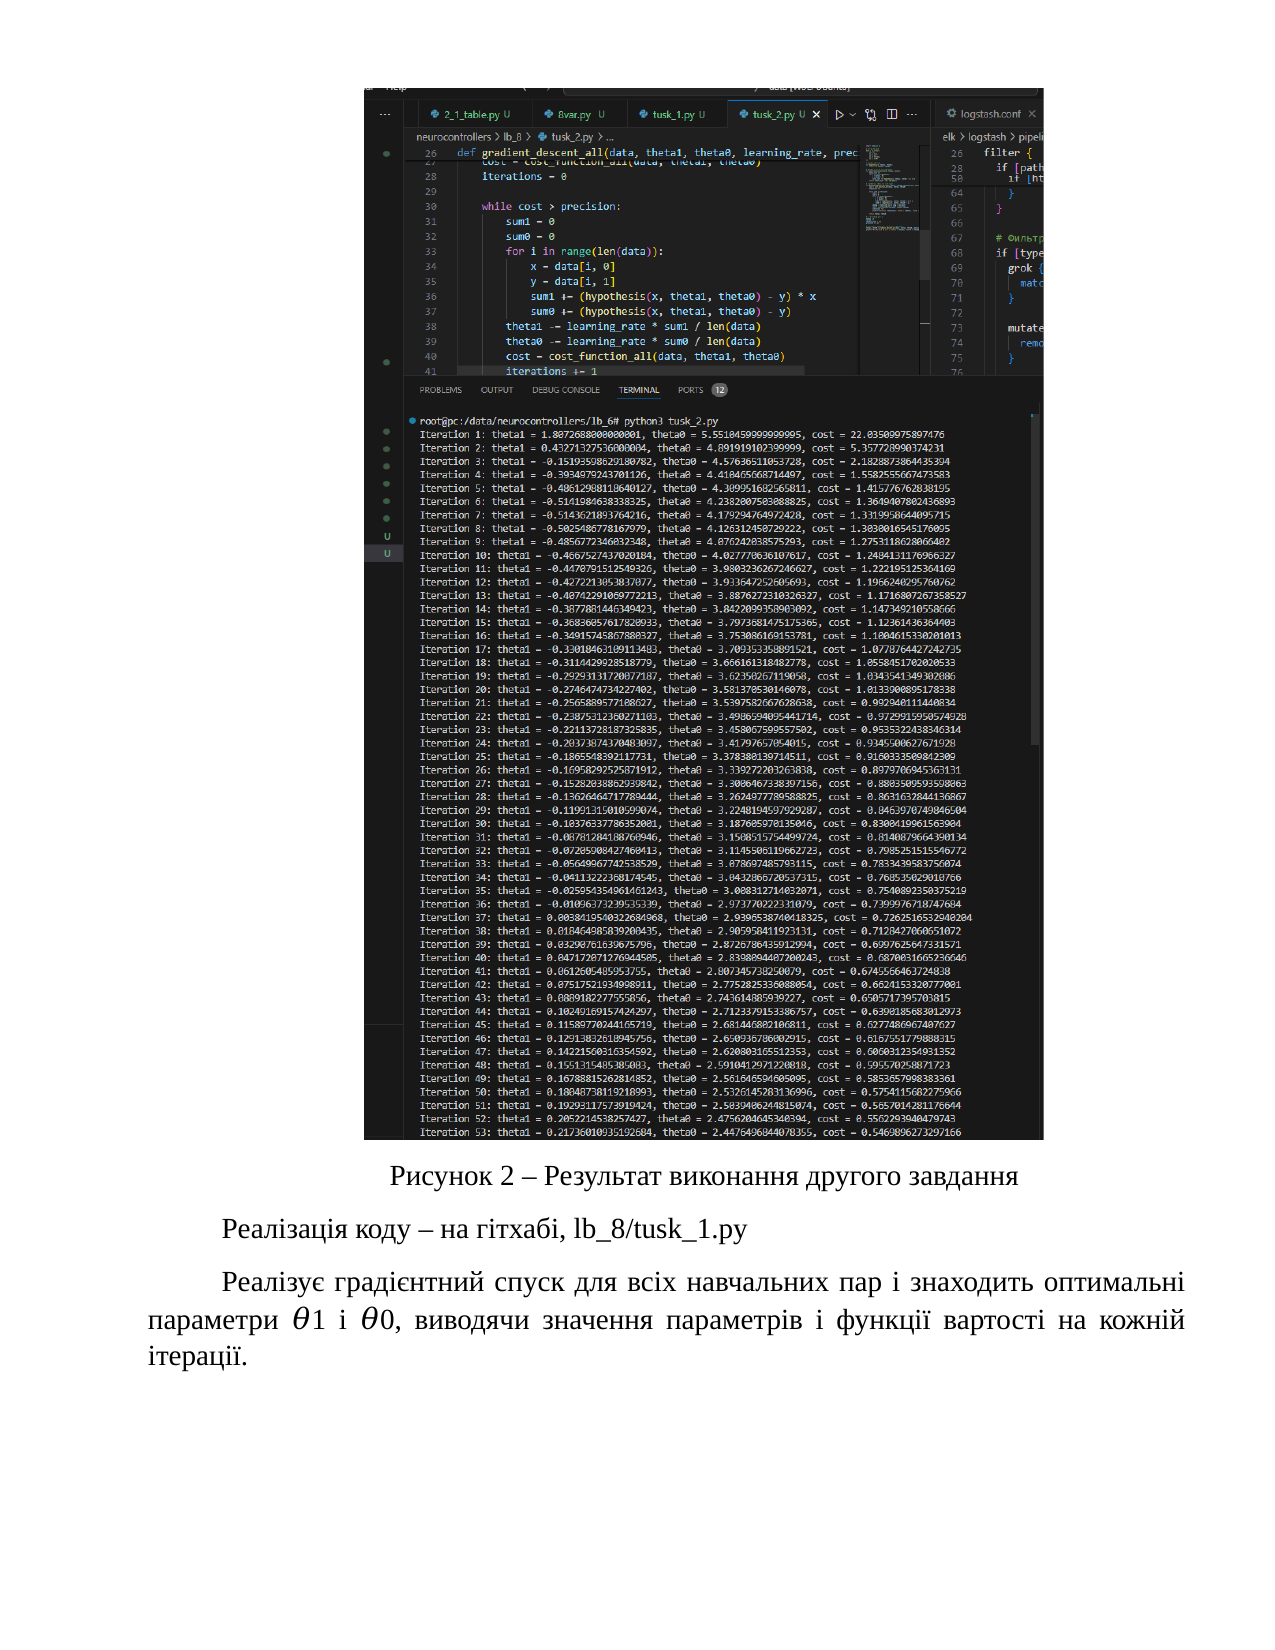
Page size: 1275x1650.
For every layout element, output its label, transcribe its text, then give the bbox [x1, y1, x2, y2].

text Рисунок 2 – Результат виконання другого завдання [148, 1158, 1186, 1192]
picture [364, 88, 1044, 1140]
text Реалізує градієнтний спуск для всіх навчальних пар і знаходить оптимальні параметри 𝜃1 і 𝜃0, виводячи значення параметрів і функції вартості на кожній ітерації. [148, 1264, 1186, 1372]
text Реалізація коду – на гітхабі, lb_8/tusk_1.py [148, 1211, 1186, 1245]
